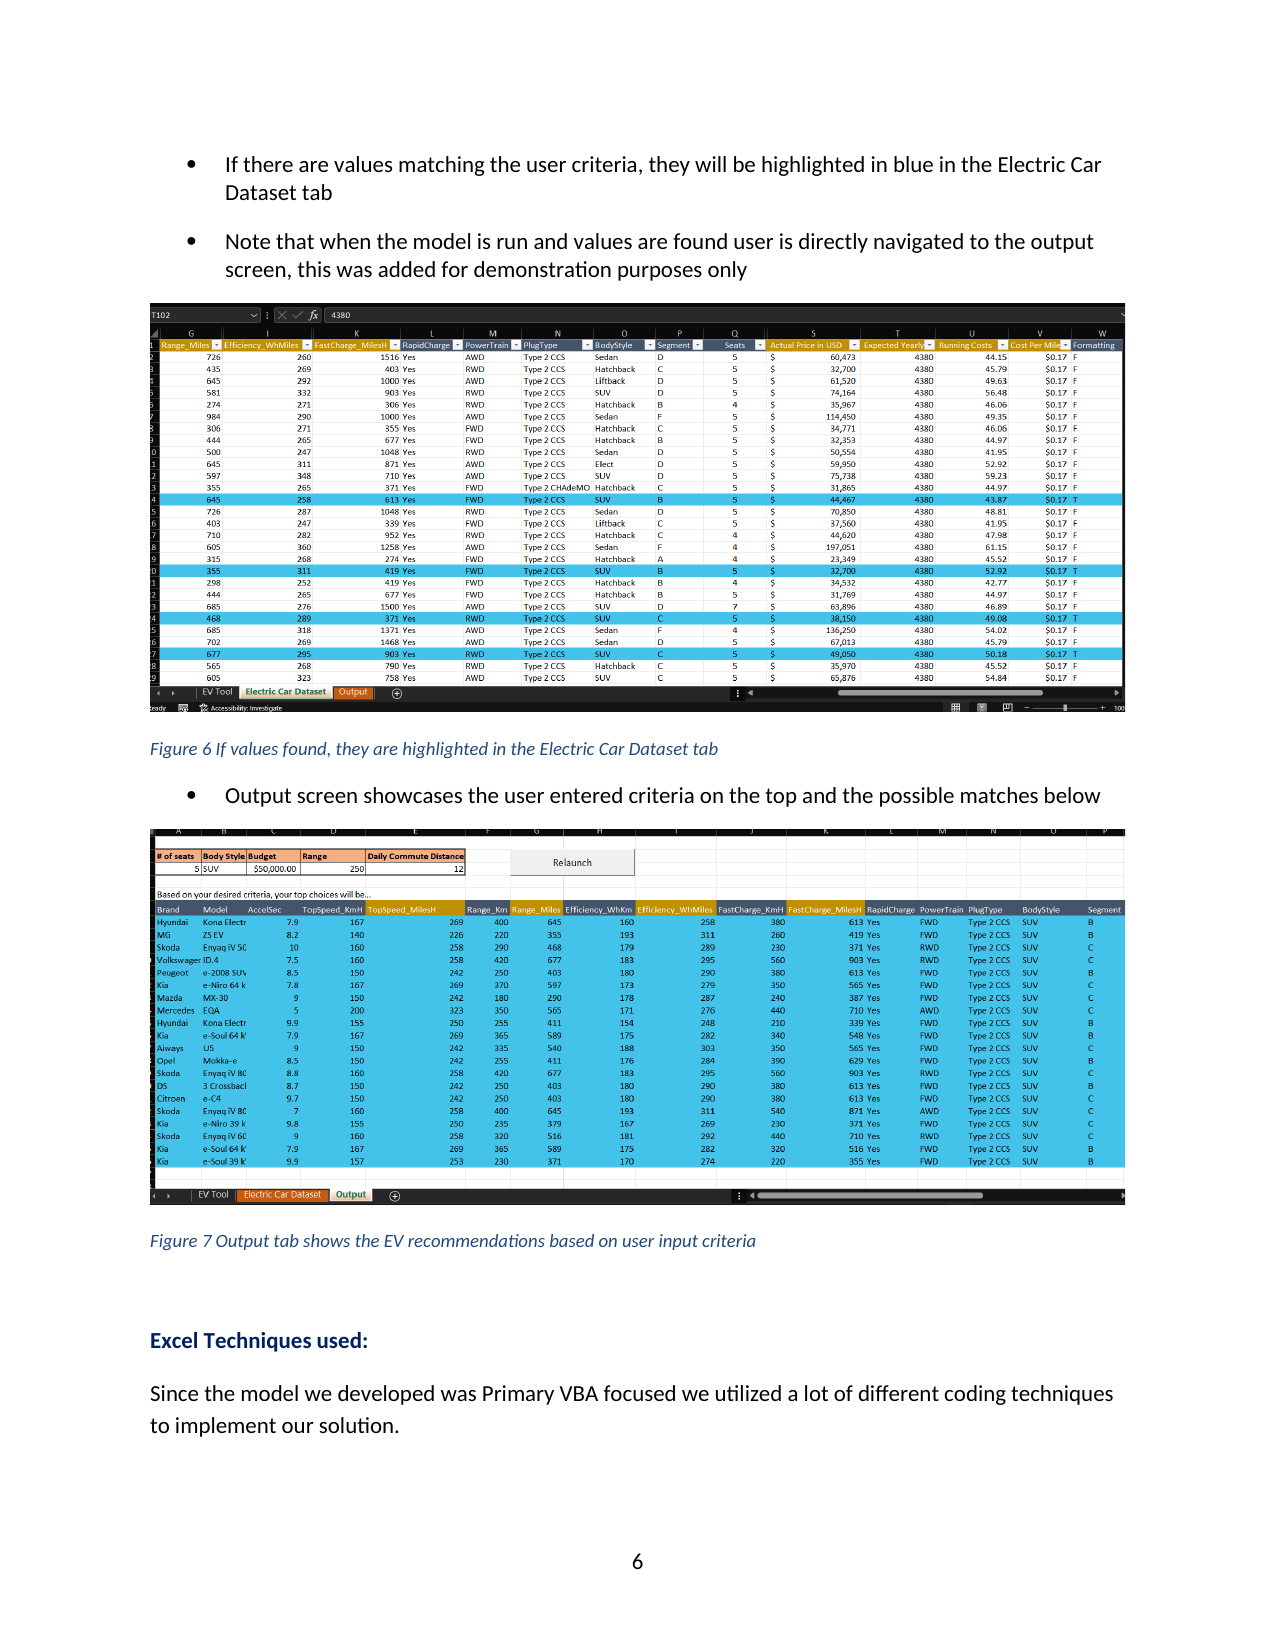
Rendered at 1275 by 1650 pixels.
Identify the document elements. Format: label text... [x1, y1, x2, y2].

text Excel Techniques used: [150, 1326, 1125, 1354]
picture [150, 829, 1125, 1205]
list Output screen showcases the user entered criteria on the top and the possible matches below [187, 781, 1125, 809]
list Note that when the model is run and values are found user is directly navigated to the output screen, this was added for demonstration purposes only [187, 227, 1125, 283]
list If there are values matching the user criteria, they will be highlighted in blue in the Electric Car Dataset tab [187, 150, 1125, 206]
text Since the model we developed was Primary VBA focused we utilized a lot of different coding techniques to implement our solution. [150, 1379, 1125, 1440]
picture [150, 303, 1125, 712]
